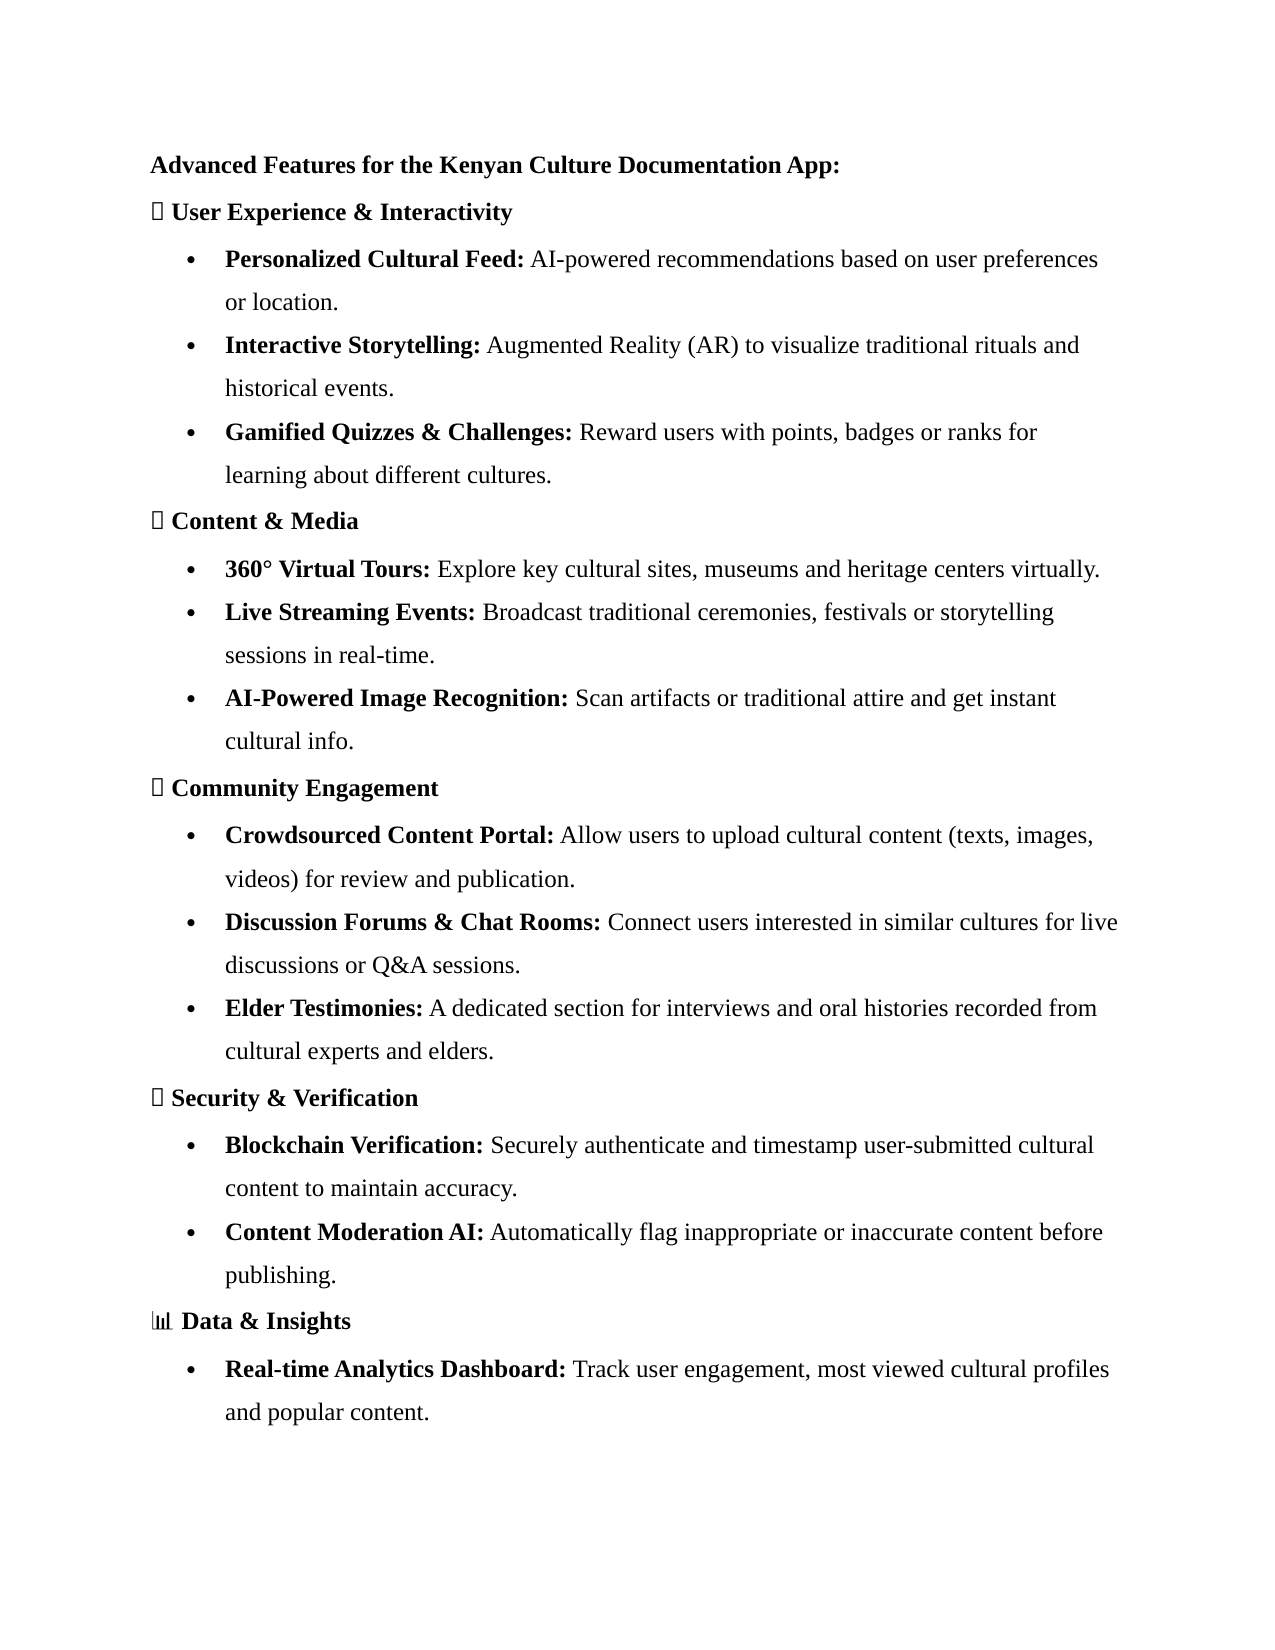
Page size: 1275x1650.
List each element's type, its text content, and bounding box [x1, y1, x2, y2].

list 360° Virtual Tours: Explore key cultural sites, museums and heritage centers virtually. [187, 554, 1125, 583]
text 📊 Data & Insights [150, 1303, 1125, 1337]
list Elder Testimonies: A dedicated section for interviews and oral histories recorded from cultural experts and elders. [187, 993, 1125, 1065]
text 🌐 Community Engagement [150, 769, 1125, 804]
list Crowdsourced Content Portal: Allow users to upload cultural content (texts, images, videos) for review and publication. [187, 821, 1125, 892]
list Real-time Analytics Dashboard: Track user engagement, most viewed cultural profiles and popular content. [187, 1354, 1125, 1426]
text 📸 Content & Media [150, 503, 1125, 537]
list Personalized Cultural Feed: AI-powered recommendations based on user preferences or location. [187, 244, 1125, 316]
list Discussion Forums & Chat Rooms: Connect users interested in similar cultures for live discussions or Q&A sessions. [187, 907, 1125, 979]
text 📱 User Experience & Interactivity [150, 193, 1125, 227]
list Gamified Quizzes & Challenges: Reward users with points, badges or ranks for learning about different cultures. [187, 417, 1125, 488]
list Content Moderation AI: Automatically flag inappropriate or inaccurate content before publishing. [187, 1217, 1125, 1288]
text 🔐 Security & Verification [150, 1079, 1125, 1113]
list Interactive Storytelling: Augmented Reality (AR) to visualize traditional rituals and historical events. [187, 330, 1125, 402]
list AI-Powered Image Recognition: Scan artifacts or traditional attire and get instant cultural info. [187, 683, 1125, 755]
text Advanced Features for the Kenyan Culture Documentation App: [150, 150, 1125, 179]
list Blockchain Verification: Securely authenticate and timestamp user-submitted cultural content to maintain accuracy. [187, 1130, 1125, 1202]
list Live Streaming Events: Broadcast traditional ceremonies, festivals or storytelling sessions in real-time. [187, 597, 1125, 669]
